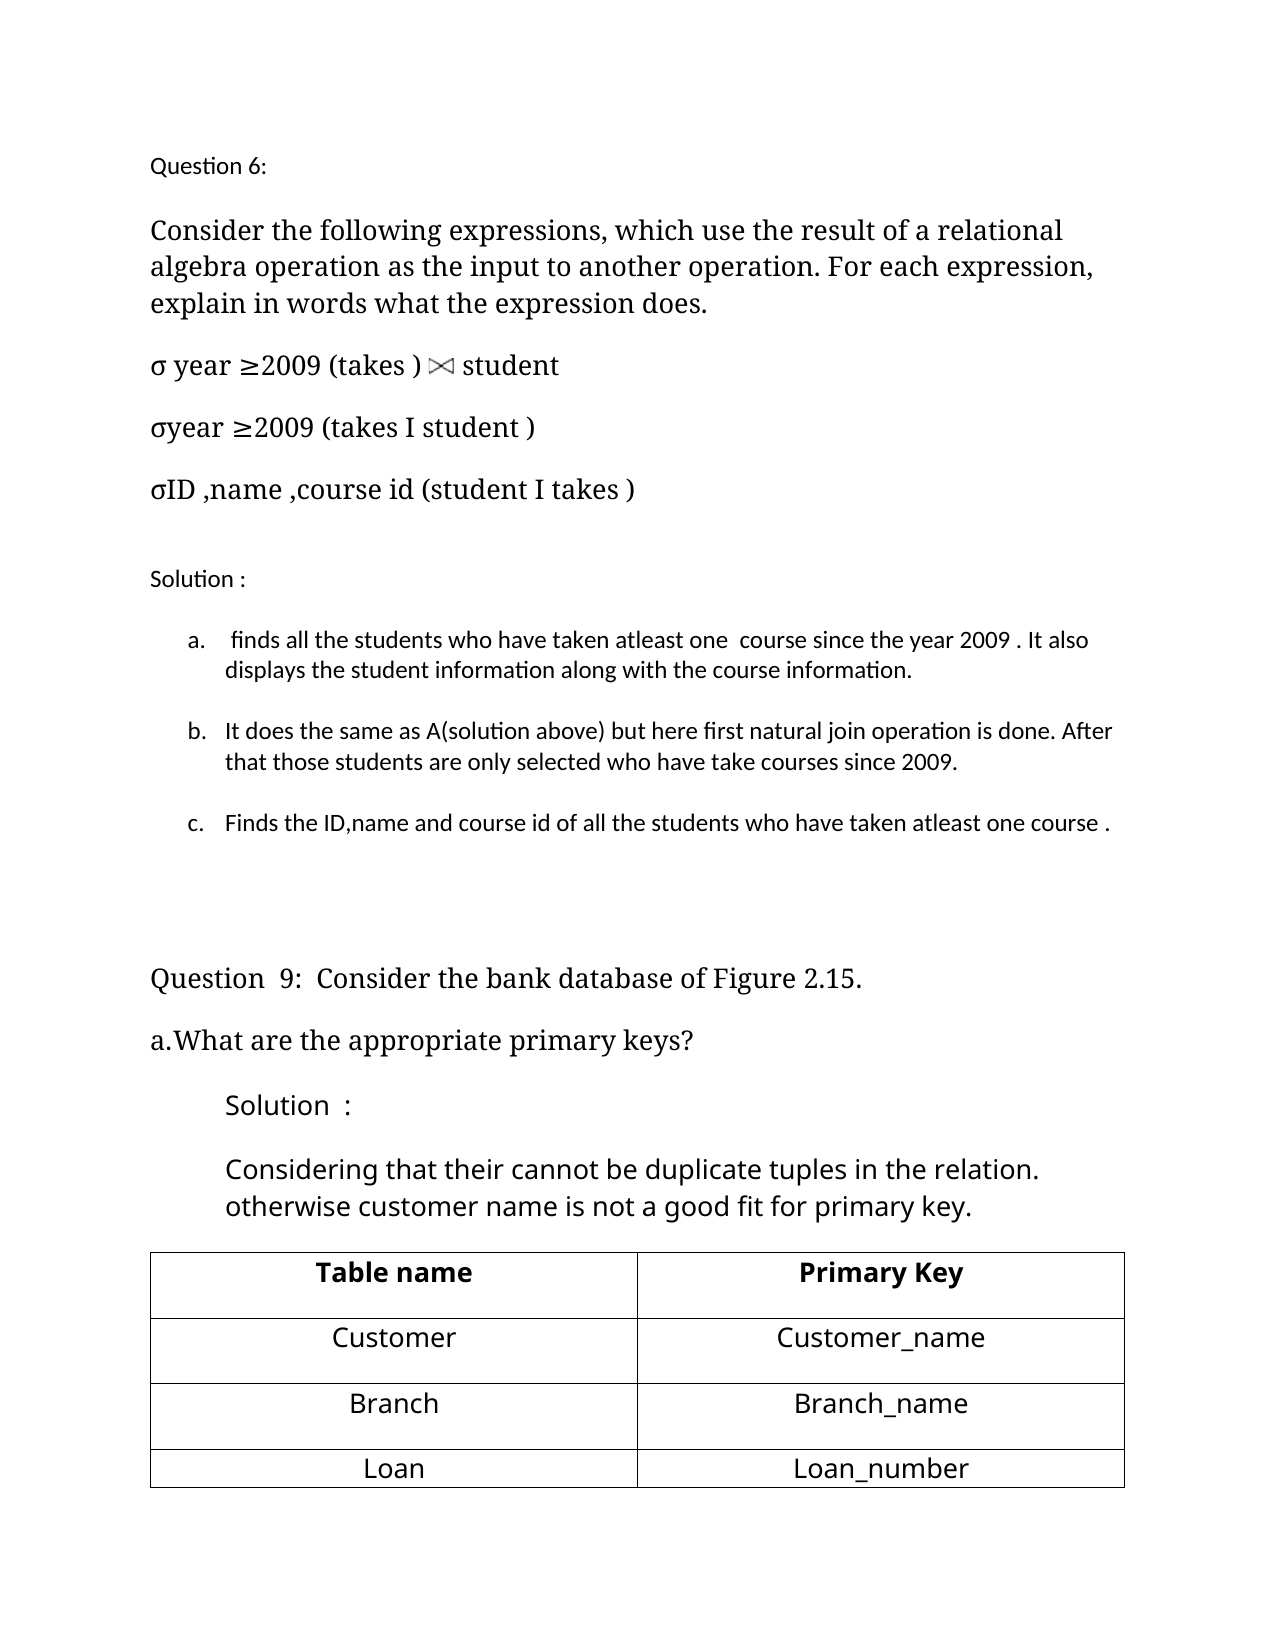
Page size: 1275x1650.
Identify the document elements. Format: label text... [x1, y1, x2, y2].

picture [428, 358, 455, 376]
table_cell Branch [151, 1384, 637, 1449]
list What are the appropriate primary keys? [150, 1021, 1125, 1058]
text Consider the following expressions, which use the result of a relational algebra operation as the input to another operation. For each expression, explain in words what the expression does. [150, 211, 1125, 322]
table_header Table name [151, 1253, 637, 1318]
text Considering that their cannot be duplicate tuples in the relation. otherwise customer name is not a good fit for primary key. [225, 1151, 1125, 1224]
table_cell Loan [151, 1450, 637, 1487]
text Question 6: [150, 150, 1125, 181]
table_cell Branch_name [638, 1384, 1124, 1449]
text Solution : [150, 563, 1125, 593]
list Finds the ID,name and course id of all the students who have taken atleast one course . [187, 807, 1125, 837]
text σID ,name ,course id (student I takes ) [150, 470, 1125, 507]
list finds all the students who have taken atleast one course since the year 2009 . It also displays the student information along with the course information. [187, 624, 1125, 685]
text σyear ≥2009 (takes I student ) [150, 408, 1125, 445]
list It does the same as A(solution above) but here first natural join operation is done. After that those students are only selected who have take courses since 2009. [187, 715, 1125, 776]
table_header Primary Key [638, 1253, 1124, 1318]
table_cell Customer [151, 1319, 637, 1383]
table_cell Loan_number [638, 1450, 1124, 1487]
text σ year ≥2009 (takes ) student [150, 347, 1125, 383]
text Question 9: Consider the bank database of Figure 2.15. [150, 959, 1125, 996]
table_cell Customer_name [638, 1319, 1124, 1383]
text Solution : [225, 1086, 1125, 1123]
